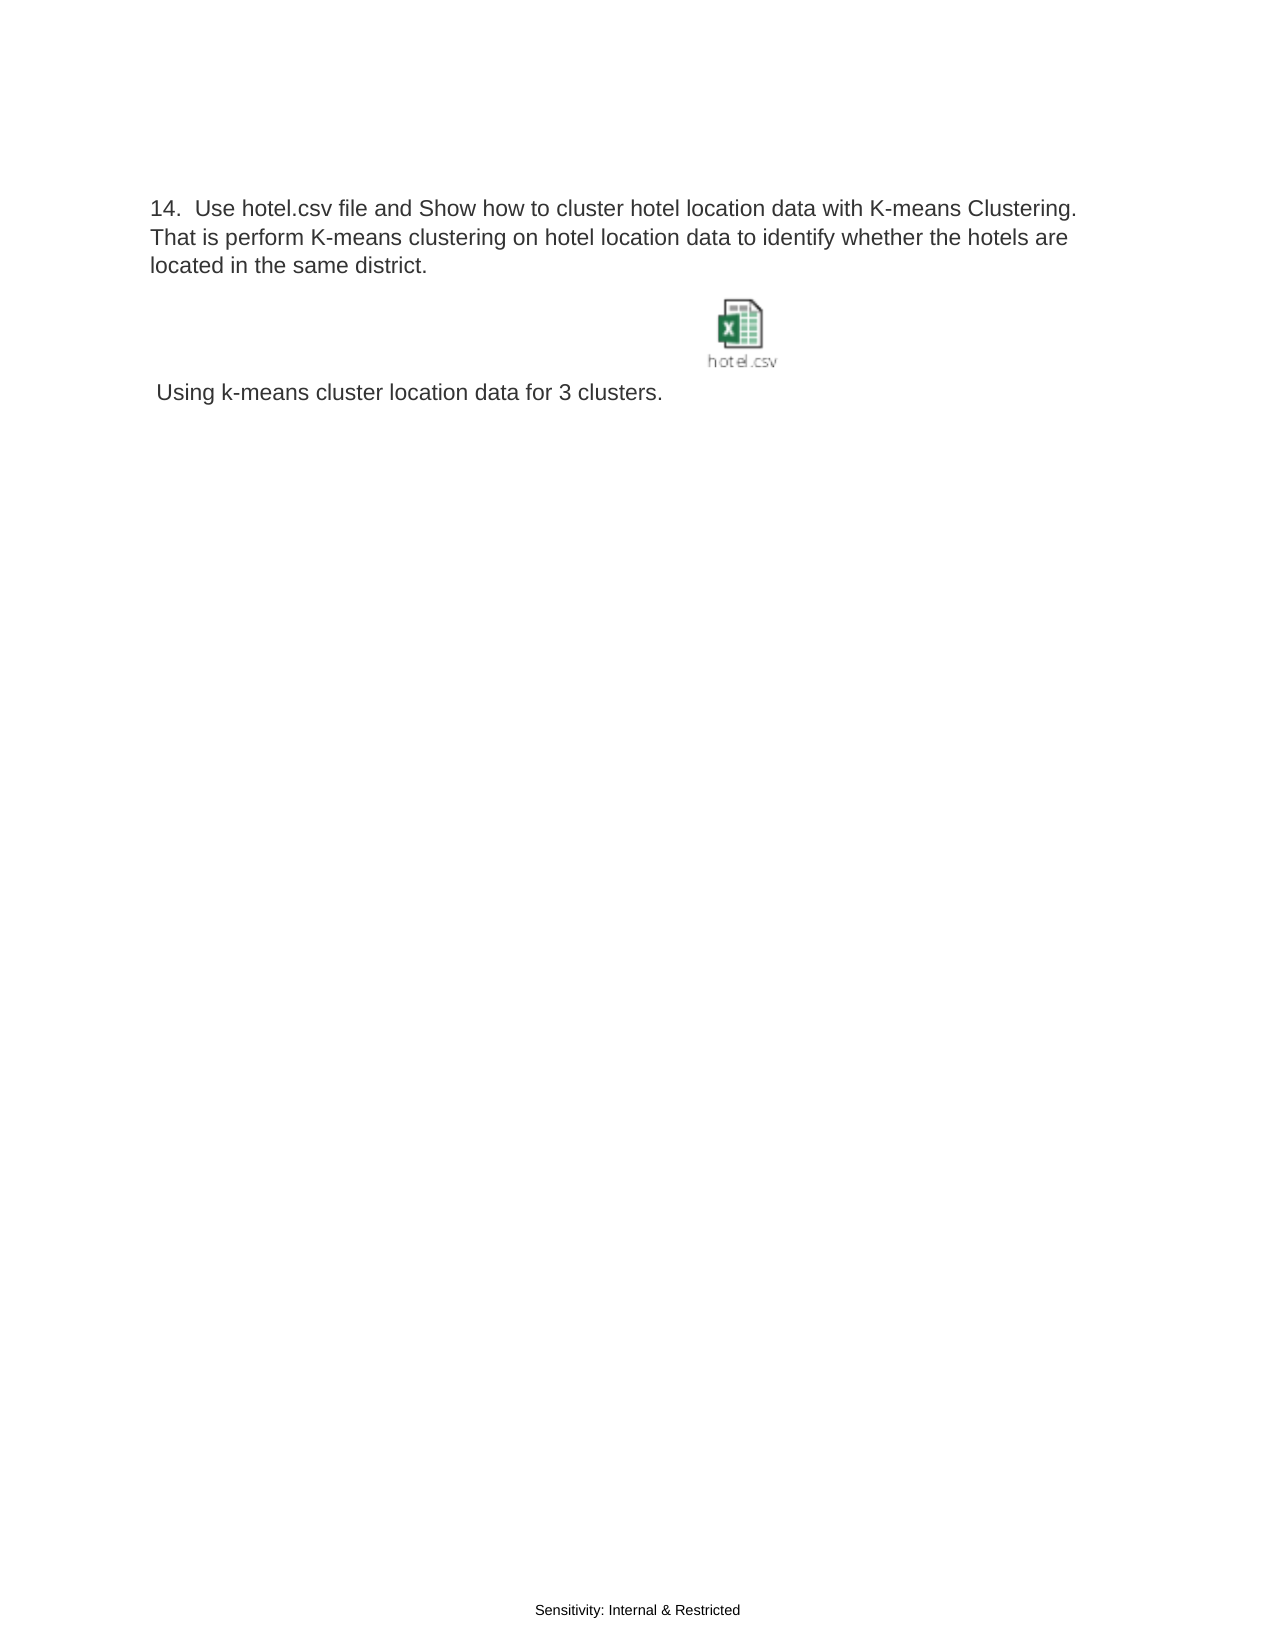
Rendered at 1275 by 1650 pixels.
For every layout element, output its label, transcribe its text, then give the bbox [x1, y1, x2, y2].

text 14. Use hotel.csv file and Show how to cluster hotel location data with K-means Clustering. That is perform K-means clustering on hotel location data to identify whether the hotels are located in the same district. [150, 195, 1125, 278]
text Using k-means cluster location data for 3 clusters. [150, 297, 1125, 405]
